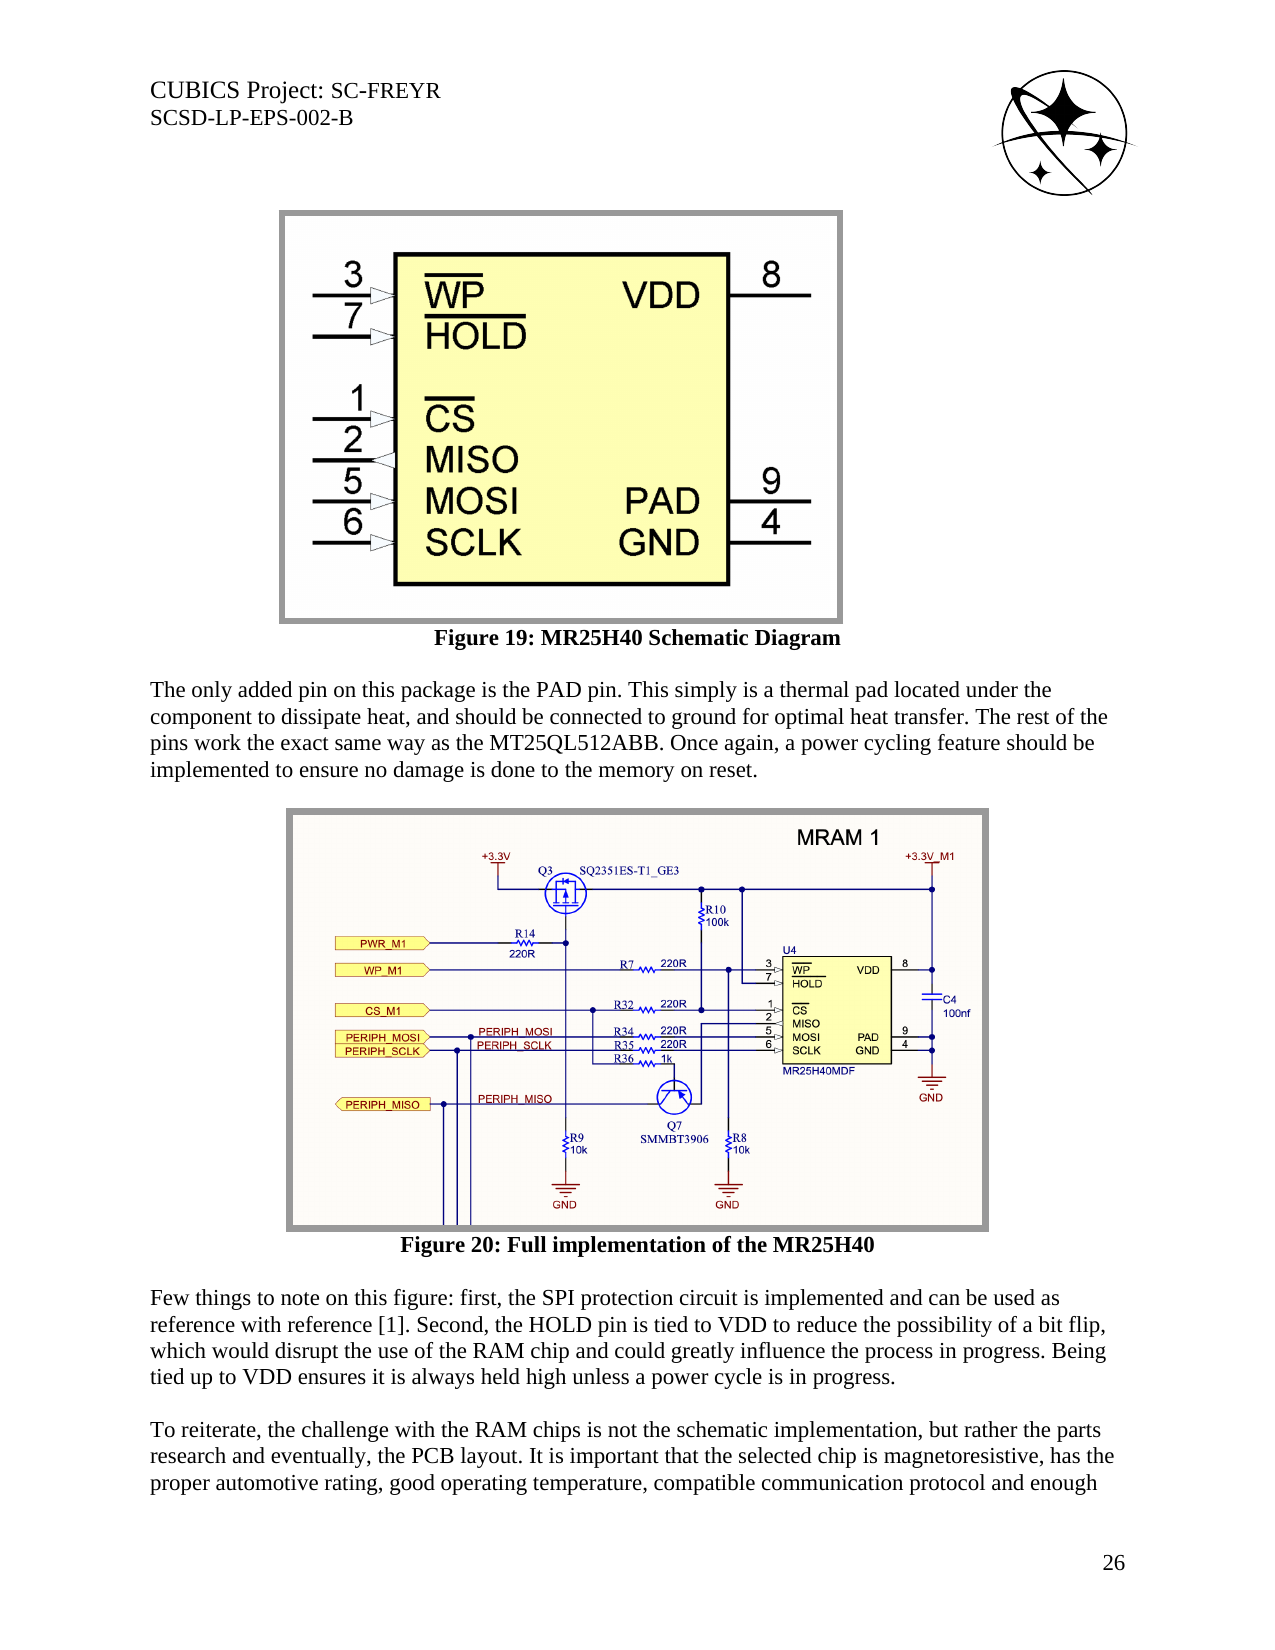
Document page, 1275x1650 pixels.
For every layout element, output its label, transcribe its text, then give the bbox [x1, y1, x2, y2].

text Figure 20: Full implementation of the MR25H40 [150, 1232, 1125, 1258]
text Few things to note on this figure: first, the SPI protection circuit is implemented and can be used as reference with reference [1]. Second, the HOLD pin is tied to VDD to reduce the possibility of a bit flip, which would disrupt the use of the RAM chip and could greatly influence the process in progress. Being tied up to VDD ensures it is always held high unless a power cycle is in progress. [150, 1284, 1125, 1390]
text The only added pin on this package is the PAD pin. This simply is a thermal pad located under the component to dissipate heat, and should be connected to ground for optimal heat transfer. The rest of the pins work the exact same way as the MT25QL512ABB. Once again, a power cycling feature should be implemented to ensure no damage is done to the memory on reset. [150, 677, 1125, 782]
picture [293, 815, 982, 1225]
text Figure 19: MR25H40 Schematic Diagram [150, 624, 1125, 650]
picture [990, 70, 1139, 196]
picture [285, 216, 837, 618]
